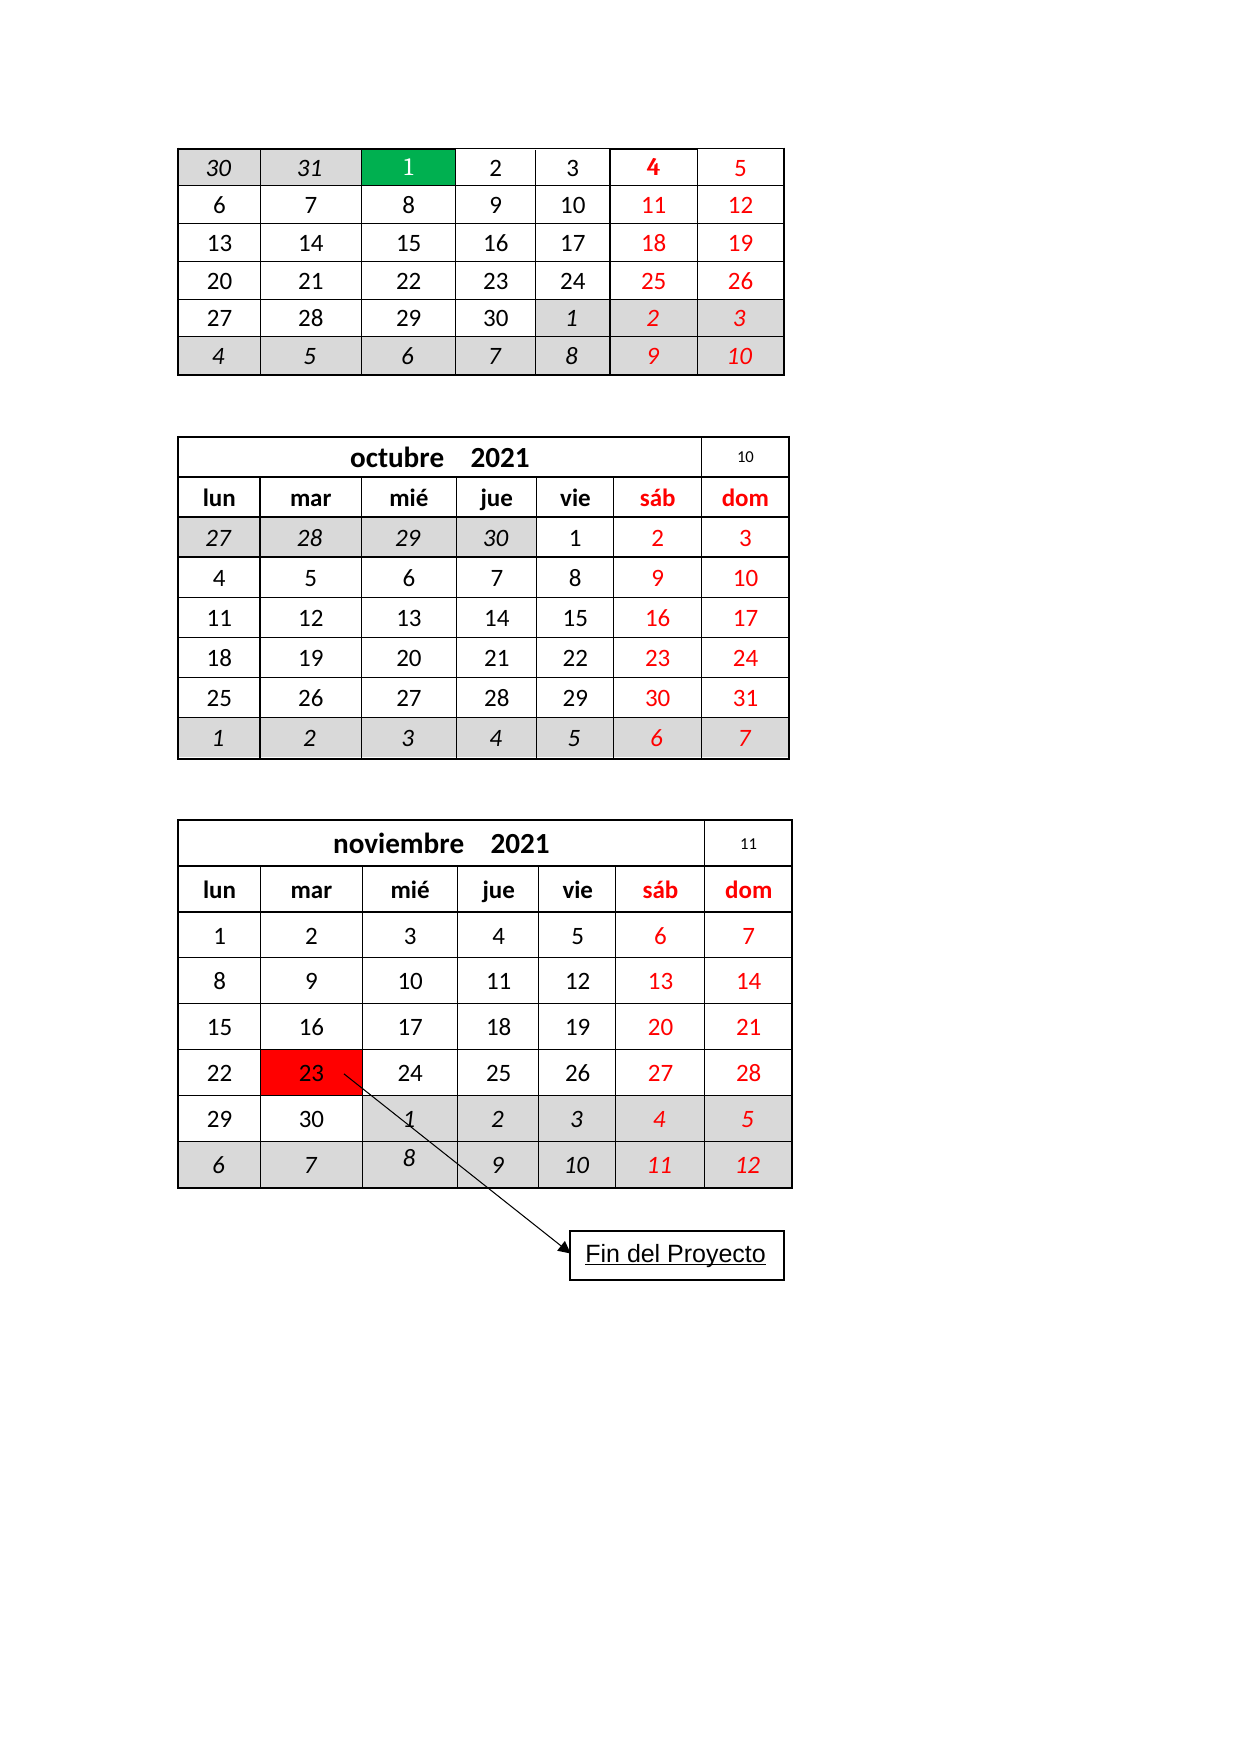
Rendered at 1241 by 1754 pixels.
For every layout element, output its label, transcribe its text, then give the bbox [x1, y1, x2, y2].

table_cell 6 [616, 913, 704, 957]
table_cell 23 [456, 262, 535, 298]
table_cell 13 [616, 958, 704, 1003]
table_cell 20 [362, 638, 456, 677]
table_cell 6 [179, 1142, 260, 1187]
table_cell 17 [536, 224, 609, 261]
table_cell 4 [611, 150, 697, 185]
table_cell 4 [458, 913, 538, 957]
table_cell 8 [536, 337, 609, 374]
table_cell 10 [363, 958, 457, 1003]
table_cell 4 [179, 558, 259, 597]
table_cell 1 [362, 150, 455, 185]
table_cell 4 [616, 1096, 704, 1141]
table_cell 25 [179, 678, 259, 717]
table_cell 7 [261, 1142, 362, 1187]
table_cell 25 [458, 1050, 538, 1095]
table_cell 1 [537, 518, 613, 556]
table_cell 1 [179, 718, 259, 757]
table_cell mié [362, 478, 456, 516]
table_cell lun [179, 478, 259, 516]
table_cell 4 [457, 718, 536, 757]
table_cell 1 [536, 300, 609, 336]
table_cell 7 [456, 337, 535, 374]
table_cell vie [537, 478, 613, 516]
table_cell mar [261, 867, 362, 911]
table_cell 18 [611, 224, 697, 261]
table_cell 10 [536, 186, 609, 223]
table_cell 17 [363, 1004, 457, 1049]
table_cell 9 [611, 337, 697, 374]
table_cell 12 [539, 958, 615, 1003]
table_cell 26 [539, 1050, 615, 1095]
table_cell 28 [261, 518, 361, 556]
table_cell 24 [536, 262, 609, 298]
table_cell 18 [179, 638, 259, 677]
table_cell 3 [698, 300, 783, 336]
table_cell 30 [179, 150, 260, 185]
table_cell 2 [261, 913, 362, 957]
table_cell 21 [705, 1004, 791, 1049]
table_cell 5 [261, 337, 361, 374]
table_cell 5 [261, 558, 361, 597]
table_cell 27 [362, 678, 456, 717]
table_cell 4 [179, 337, 260, 374]
table_cell 6 [362, 337, 455, 374]
table_cell 14 [705, 958, 791, 1003]
table_cell 17 [702, 598, 788, 637]
table_cell 7 [261, 186, 361, 223]
table_cell 24 [702, 638, 788, 677]
table_cell 11 [616, 1142, 704, 1187]
table_cell 5 [705, 1096, 791, 1141]
table_cell 28 [261, 300, 361, 336]
table_cell 11 [458, 958, 538, 1003]
table_cell 26 [698, 262, 783, 298]
table_cell 8 [537, 558, 613, 597]
table_cell 27 [179, 300, 260, 336]
table_cell 14 [457, 598, 536, 637]
table_cell jue [458, 867, 538, 911]
table_cell 30 [261, 1096, 362, 1141]
table_cell 22 [362, 262, 455, 298]
table_cell 16 [456, 224, 535, 261]
table_cell 15 [362, 224, 455, 261]
table_cell mié [363, 867, 457, 911]
table_cell 13 [362, 598, 456, 637]
table_cell 7 [702, 718, 788, 757]
table_cell 29 [362, 518, 456, 556]
table_header 11 [705, 821, 791, 865]
table_cell 22 [537, 638, 613, 677]
table_cell 9 [614, 558, 701, 597]
table_cell 9 [261, 958, 362, 1003]
table_cell 20 [179, 262, 260, 298]
table_cell 3 [536, 149, 609, 185]
table_header noviembre 2021 [179, 821, 704, 865]
table_cell 2 [456, 149, 535, 185]
table_cell 31 [702, 678, 788, 717]
table_header octubre 2021 [179, 438, 701, 476]
table_cell 2 [611, 300, 697, 336]
table_cell mar [261, 478, 361, 516]
table_cell 23 [614, 638, 701, 677]
table_cell 27 [179, 518, 259, 556]
table_cell 6 [362, 558, 456, 597]
table_cell 3 [702, 518, 788, 556]
table_cell 7 [457, 558, 536, 597]
table_cell 26 [261, 678, 361, 717]
table_cell 18 [458, 1004, 538, 1049]
table_cell 22 [179, 1050, 260, 1095]
table_cell 16 [261, 1004, 362, 1049]
table_cell 14 [261, 224, 361, 261]
table_cell 3 [539, 1096, 615, 1141]
table_cell 30 [457, 518, 536, 556]
table_cell 11 [611, 186, 697, 223]
table_cell 5 [537, 718, 613, 757]
table_cell 28 [457, 678, 536, 717]
table_cell 29 [362, 300, 455, 336]
table_cell 31 [261, 150, 361, 185]
table_cell 25 [611, 262, 697, 298]
table_cell 29 [537, 678, 613, 717]
table_cell 9 [456, 186, 535, 223]
table_cell 8 [363, 1142, 457, 1187]
table_cell 11 [179, 598, 259, 637]
table_cell 12 [261, 598, 361, 637]
table_cell 2 [458, 1096, 538, 1141]
table_cell 10 [702, 558, 788, 597]
table_cell dom [702, 478, 788, 516]
table_cell 15 [537, 598, 613, 637]
table_cell 21 [261, 262, 361, 298]
table_cell 3 [363, 913, 457, 957]
table_cell 15 [179, 1004, 260, 1049]
table_cell 16 [614, 598, 701, 637]
table_cell 28 [705, 1050, 791, 1095]
table_cell 24 [363, 1050, 457, 1095]
table_cell 12 [698, 186, 783, 223]
table_cell 23 [261, 1050, 362, 1095]
table_cell 30 [456, 300, 535, 336]
table_cell 10 [539, 1142, 615, 1187]
table_cell vie [539, 867, 615, 911]
table_cell 12 [705, 1142, 791, 1187]
table_cell 9 [458, 1142, 538, 1187]
table_cell lun [179, 867, 260, 911]
table_cell dom [705, 867, 791, 911]
table_cell 2 [261, 718, 361, 757]
table_cell sáb [614, 478, 701, 516]
table_cell 13 [179, 224, 260, 261]
table_cell jue [457, 478, 536, 516]
table_cell 20 [616, 1004, 704, 1049]
table_cell 27 [616, 1050, 704, 1095]
table_cell 6 [614, 718, 701, 757]
table_cell 10 [698, 337, 783, 374]
table_cell 19 [261, 638, 361, 677]
table_cell sáb [616, 867, 704, 911]
table_cell 5 [539, 913, 615, 957]
table_cell 2 [614, 518, 701, 556]
table_cell 1 [179, 913, 260, 957]
table_header 10 [702, 438, 788, 476]
table_cell 5 [698, 149, 783, 185]
table_cell 8 [362, 186, 455, 223]
table_cell 19 [539, 1004, 615, 1049]
table_cell 19 [698, 224, 783, 261]
table_cell 1 [363, 1096, 426, 1141]
table_cell 29 [179, 1096, 260, 1141]
table_cell 8 [179, 958, 260, 1003]
table_cell 7 [705, 913, 791, 957]
table_cell 6 [179, 186, 260, 223]
table_cell 1 [375, 1096, 457, 1141]
table_cell 21 [457, 638, 536, 677]
table_cell 3 [362, 718, 456, 757]
table_cell 30 [614, 678, 701, 717]
